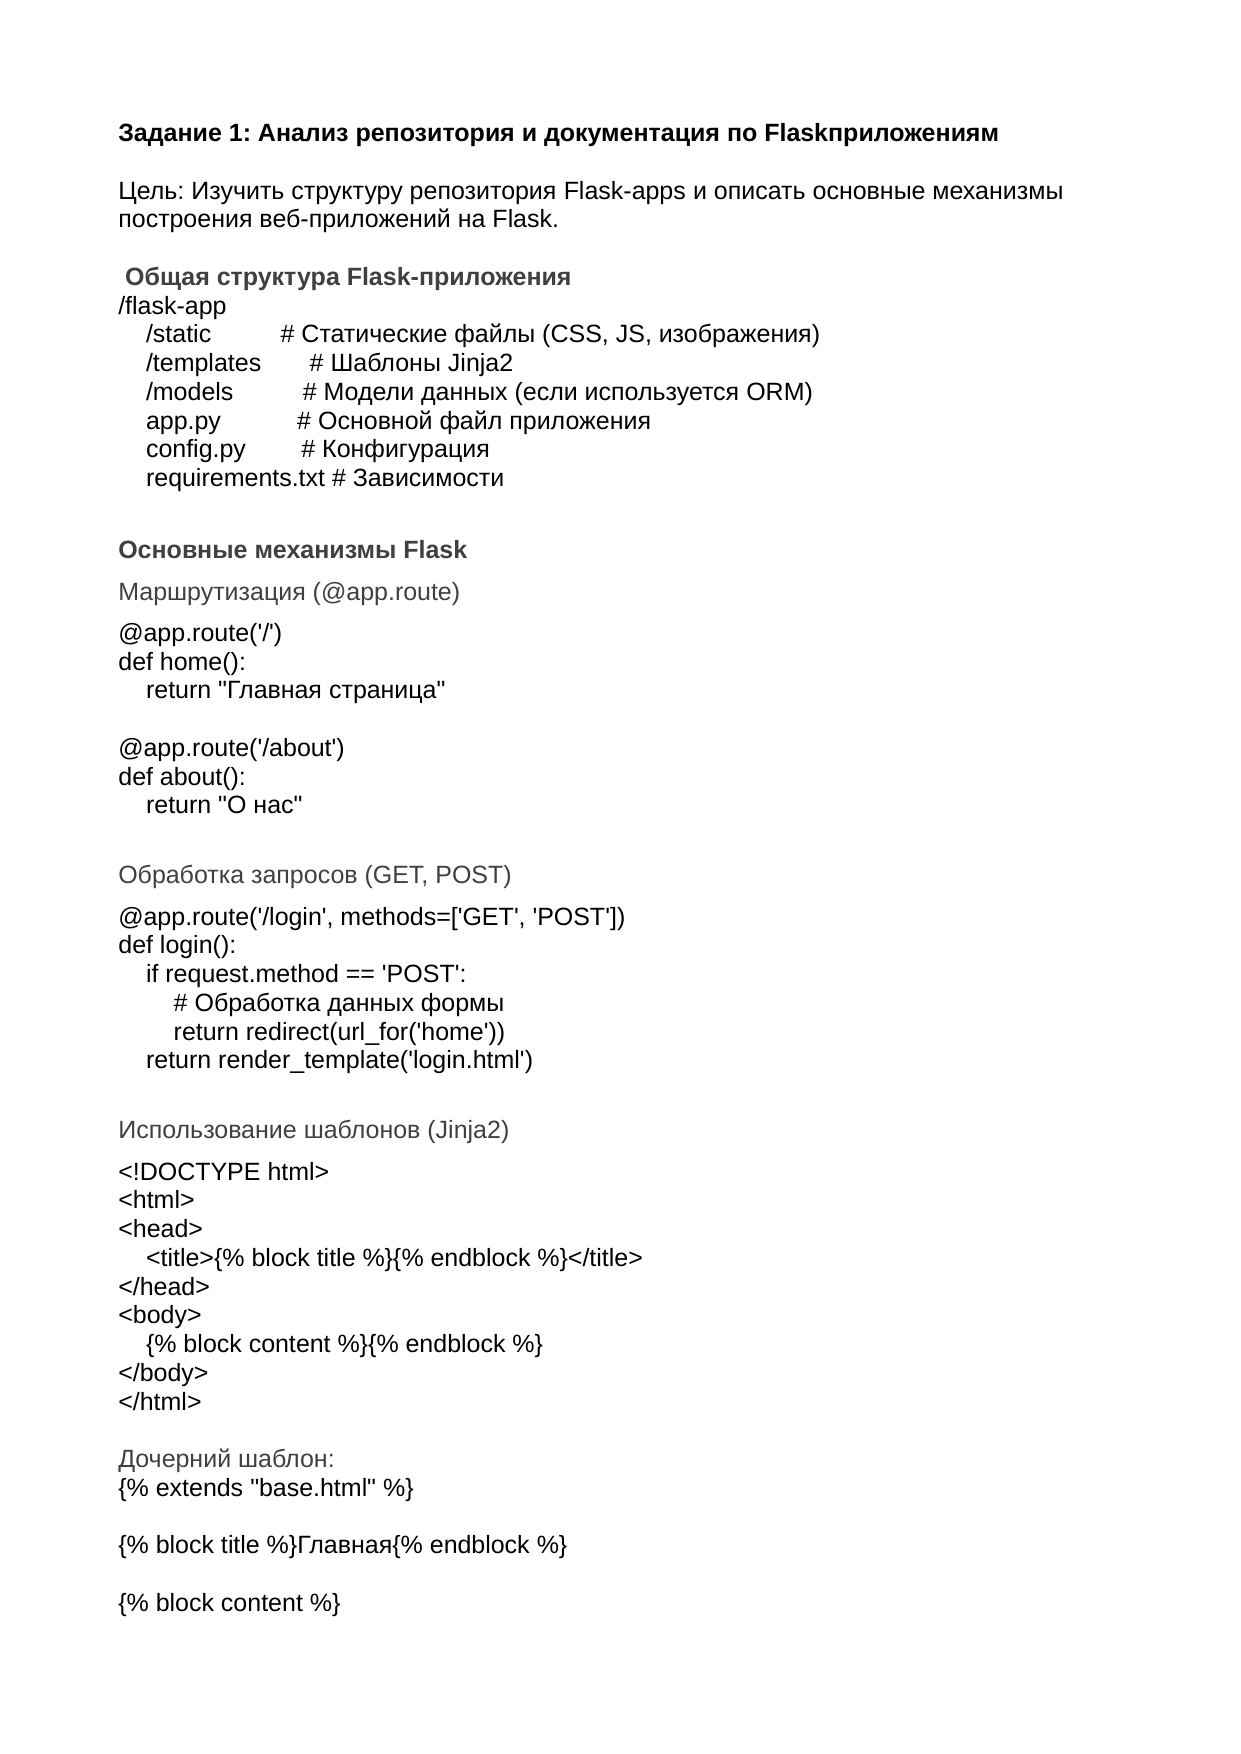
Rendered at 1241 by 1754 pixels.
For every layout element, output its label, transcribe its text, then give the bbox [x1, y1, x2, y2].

text Задание 1: Анализ репозитория и документация по Flaskприложениям [118, 118, 1122, 147]
text @app.route('/login', methods=['GET', 'POST']) [118, 901, 1122, 930]
text requirements.txt # Зависимости [118, 463, 1122, 492]
text return render_template('login.html') [118, 1045, 1122, 1074]
text @app.route('/about') [118, 733, 1122, 761]
text /models # Модели данных (если используется ORM) [118, 377, 1122, 406]
subtitle Маршрутизация (@app.route) [118, 576, 1122, 605]
text @app.route('/') [118, 618, 1122, 646]
text /flask-app [118, 291, 1122, 319]
text {% extends "base.html" %} [118, 1473, 1122, 1501]
text return "Главная страница" [118, 675, 1122, 704]
text {% block content %} [118, 1588, 1122, 1616]
text </body> [118, 1358, 1122, 1386]
text /templates # Шаблоны Jinja2 [118, 348, 1122, 377]
subtitle Основные механизмы Flask [118, 535, 1122, 564]
text def login(): [118, 930, 1122, 959]
text <!DOCTYPE html> [118, 1156, 1122, 1185]
text config.py # Конфигурация [118, 434, 1122, 463]
text if request.method == 'POST': [118, 959, 1122, 988]
text Цель: Изучить структуру репозитория Flask-apps и описать основные механизмы построения веб-приложений на Flask. Общая структура Flask-приложения [118, 176, 1122, 291]
text def home(): [118, 646, 1122, 675]
text <title>{% block title %}{% endblock %}</title> [118, 1243, 1122, 1271]
text <body> [118, 1300, 1122, 1329]
text {% block content %}{% endblock %} [118, 1329, 1122, 1358]
text app.py # Основной файл приложения [118, 406, 1122, 434]
text Дочерний шаблон: [118, 1444, 1122, 1473]
subtitle Обработка запросов (GET, POST) [118, 860, 1122, 889]
text <head> [118, 1214, 1122, 1243]
text return "О нас" [118, 790, 1122, 819]
text </html> [118, 1386, 1122, 1415]
text def about(): [118, 761, 1122, 790]
subtitle Использование шаблонов (Jinja2) [118, 1115, 1122, 1144]
text <html> [118, 1185, 1122, 1214]
text return redirect(url_for('home')) [118, 1016, 1122, 1045]
text /static # Статические файлы (CSS, JS, изображения) [118, 319, 1122, 348]
text {% block title %}Главная{% endblock %} [118, 1530, 1122, 1559]
text </head> [118, 1271, 1122, 1300]
text # Обработка данных формы [118, 988, 1122, 1016]
